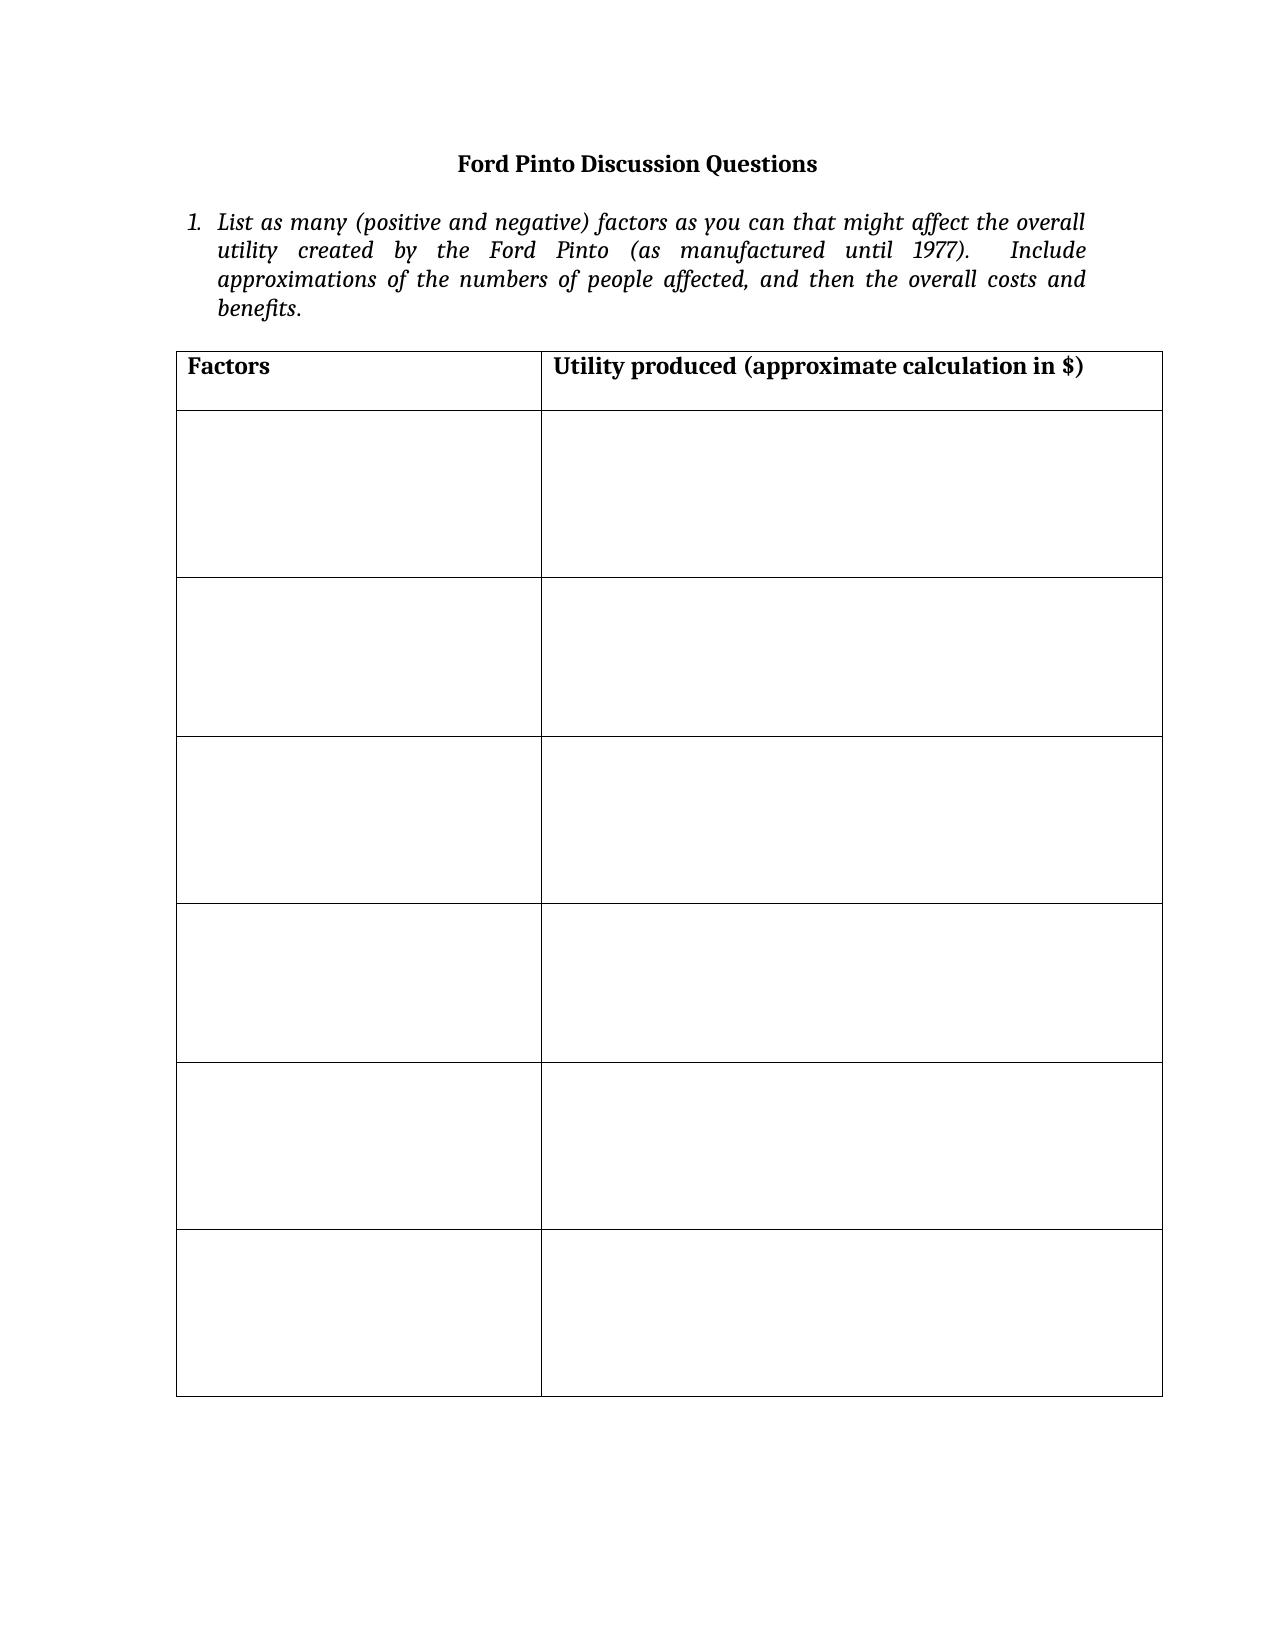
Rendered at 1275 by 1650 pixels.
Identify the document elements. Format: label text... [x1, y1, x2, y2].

table_cell [542, 1063, 1162, 1229]
table_cell [542, 411, 1162, 577]
table_cell [542, 578, 1162, 736]
table_cell [542, 1230, 1162, 1396]
table_cell [177, 904, 541, 1062]
text Ford Pinto Discussion Questions [187, 150, 1087, 179]
table_header Utility produced (approximate calculation in $) [542, 352, 1162, 410]
table_cell [177, 578, 541, 736]
table_cell [542, 904, 1162, 1062]
table_cell [542, 737, 1162, 903]
table_cell [177, 737, 541, 903]
table_header Factors [177, 352, 541, 410]
table_cell [177, 411, 541, 577]
table_cell [177, 1063, 541, 1229]
table_cell [177, 1230, 541, 1396]
list List as many (positive and negative) factors as you can that might affect the overall utility created by the Ford Pinto (as manufactured until 1977). Include approximations of the numbers of people affected, and then the overall costs and benefits. [187, 207, 1087, 322]
